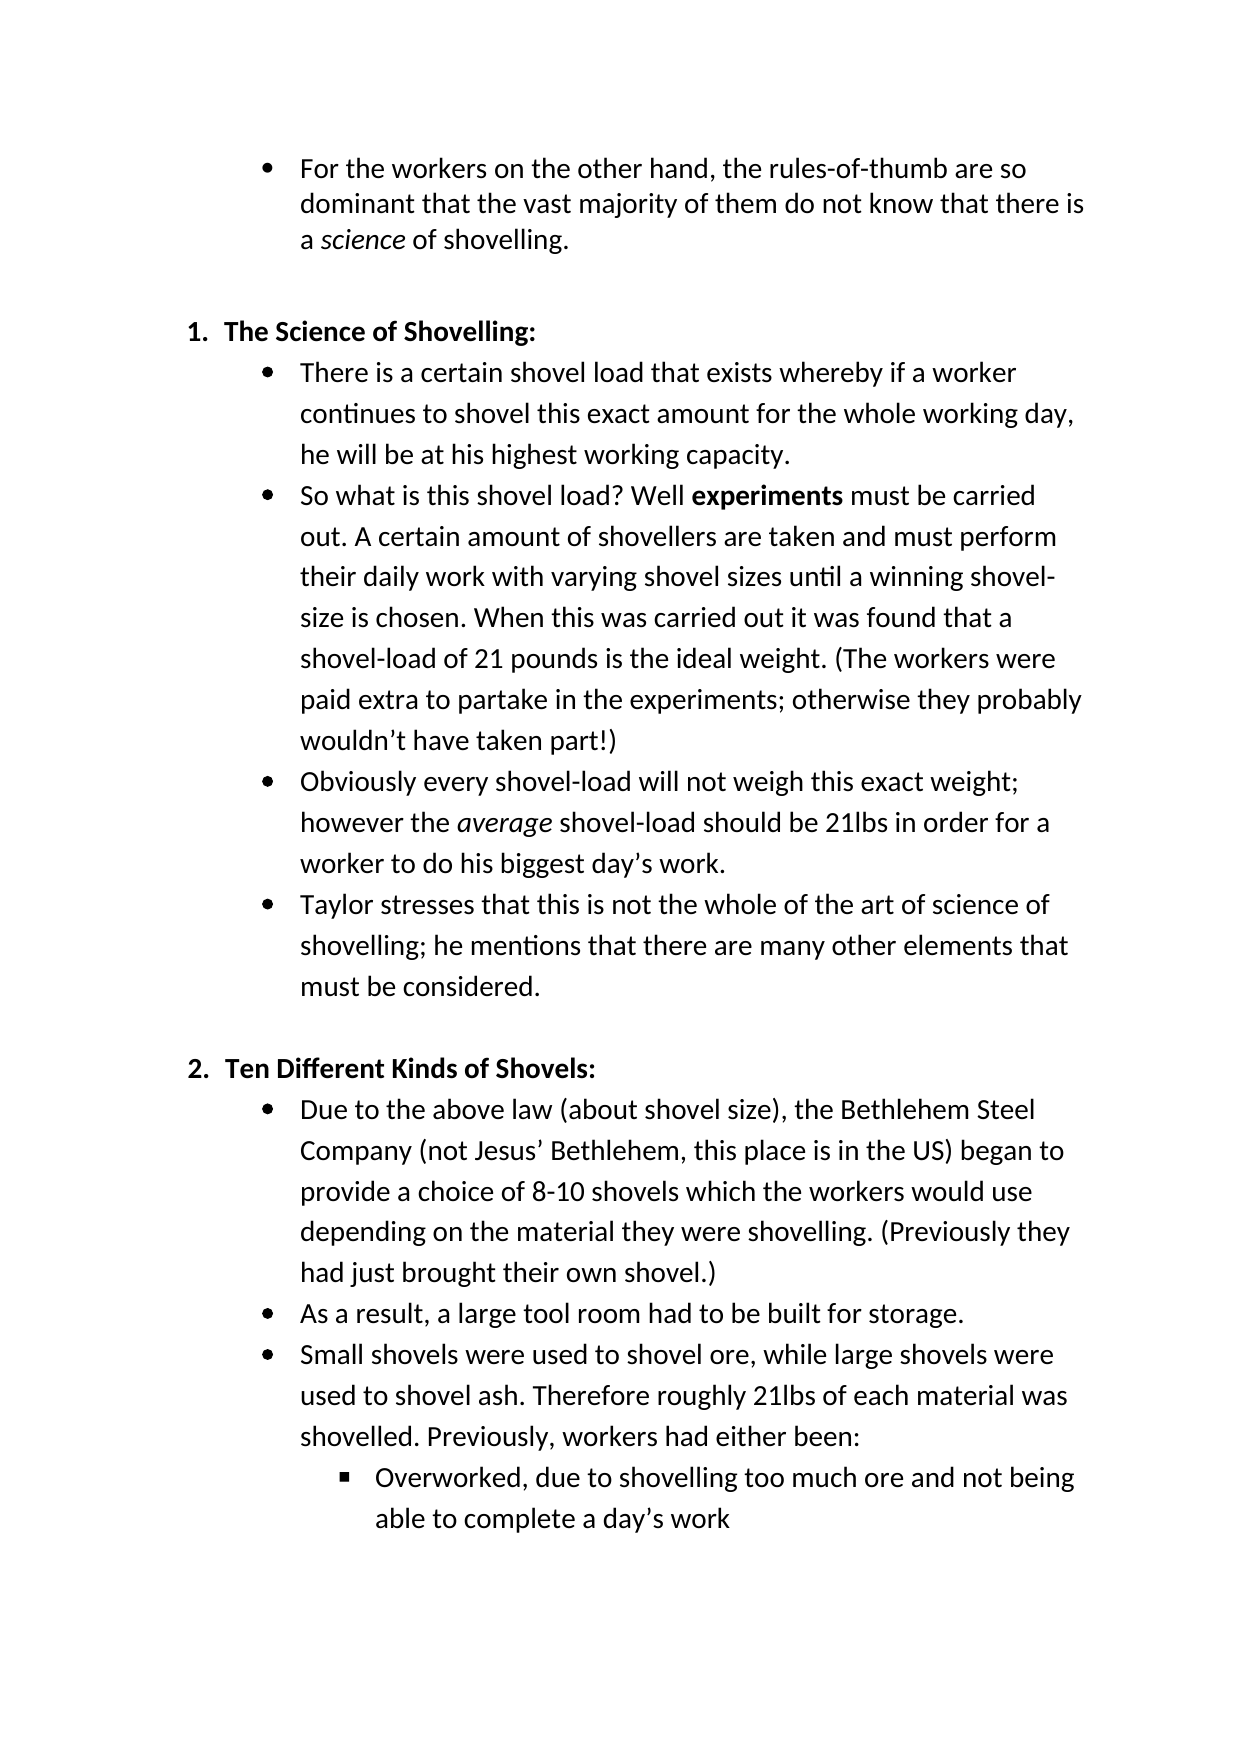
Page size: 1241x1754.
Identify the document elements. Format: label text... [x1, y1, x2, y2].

list Overworked, due to shovelling too much ore and not being able to complete a day’s work [337, 1459, 1090, 1536]
list Obviously every shovel-load will not weigh this exact weight; however the average shovel-load should be 21lbs in order for a worker to do his biggest day’s work. [262, 763, 1090, 881]
list Due to the above law (about shovel size), the Bethlehem Steel Company (not Jesus’ Bethlehem, this place is in the US) began to provide a choice of 8-10 shovels which the workers would use depending on the material they were shovelling. (Previously they had just brought their own shovel.) [262, 1091, 1090, 1290]
list Small shovels were used to shovel ore, while large shovels were used to shovel ash. Therefore roughly 21lbs of each material was shovelled. Previously, workers had either been: [262, 1336, 1090, 1454]
list For the workers on the other hand, the rules-of-thumb are so dominant that the vast majority of them do not know that there is a science of shovelling. [262, 150, 1090, 257]
list So what is this shovel load? Well experiments must be carried out. A certain amount of shovellers are taken and must perform their daily work with varying shovel sizes until a winning shovel-size is chosen. When this was carried out it was found that a shovel-load of 21 pounds is the ideal weight. (The workers were paid extra to partake in the experiments; otherwise they probably wouldn’t have taken part!) [262, 477, 1090, 758]
list The Science of Shovelling: [186, 313, 1090, 348]
list Taylor stresses that this is not the whole of the art of science of shovelling; he mentions that there are many other elements that must be considered. [262, 886, 1090, 1003]
list There is a certain shovel load that exists whereby if a worker continues to shovel this exact amount for the whole working day, he will be at his highest working capacity. [262, 354, 1090, 471]
list Ten Different Kinds of Shovels: [187, 1050, 1090, 1085]
list As a result, a large tool room had to be built for storage. [262, 1295, 1090, 1331]
